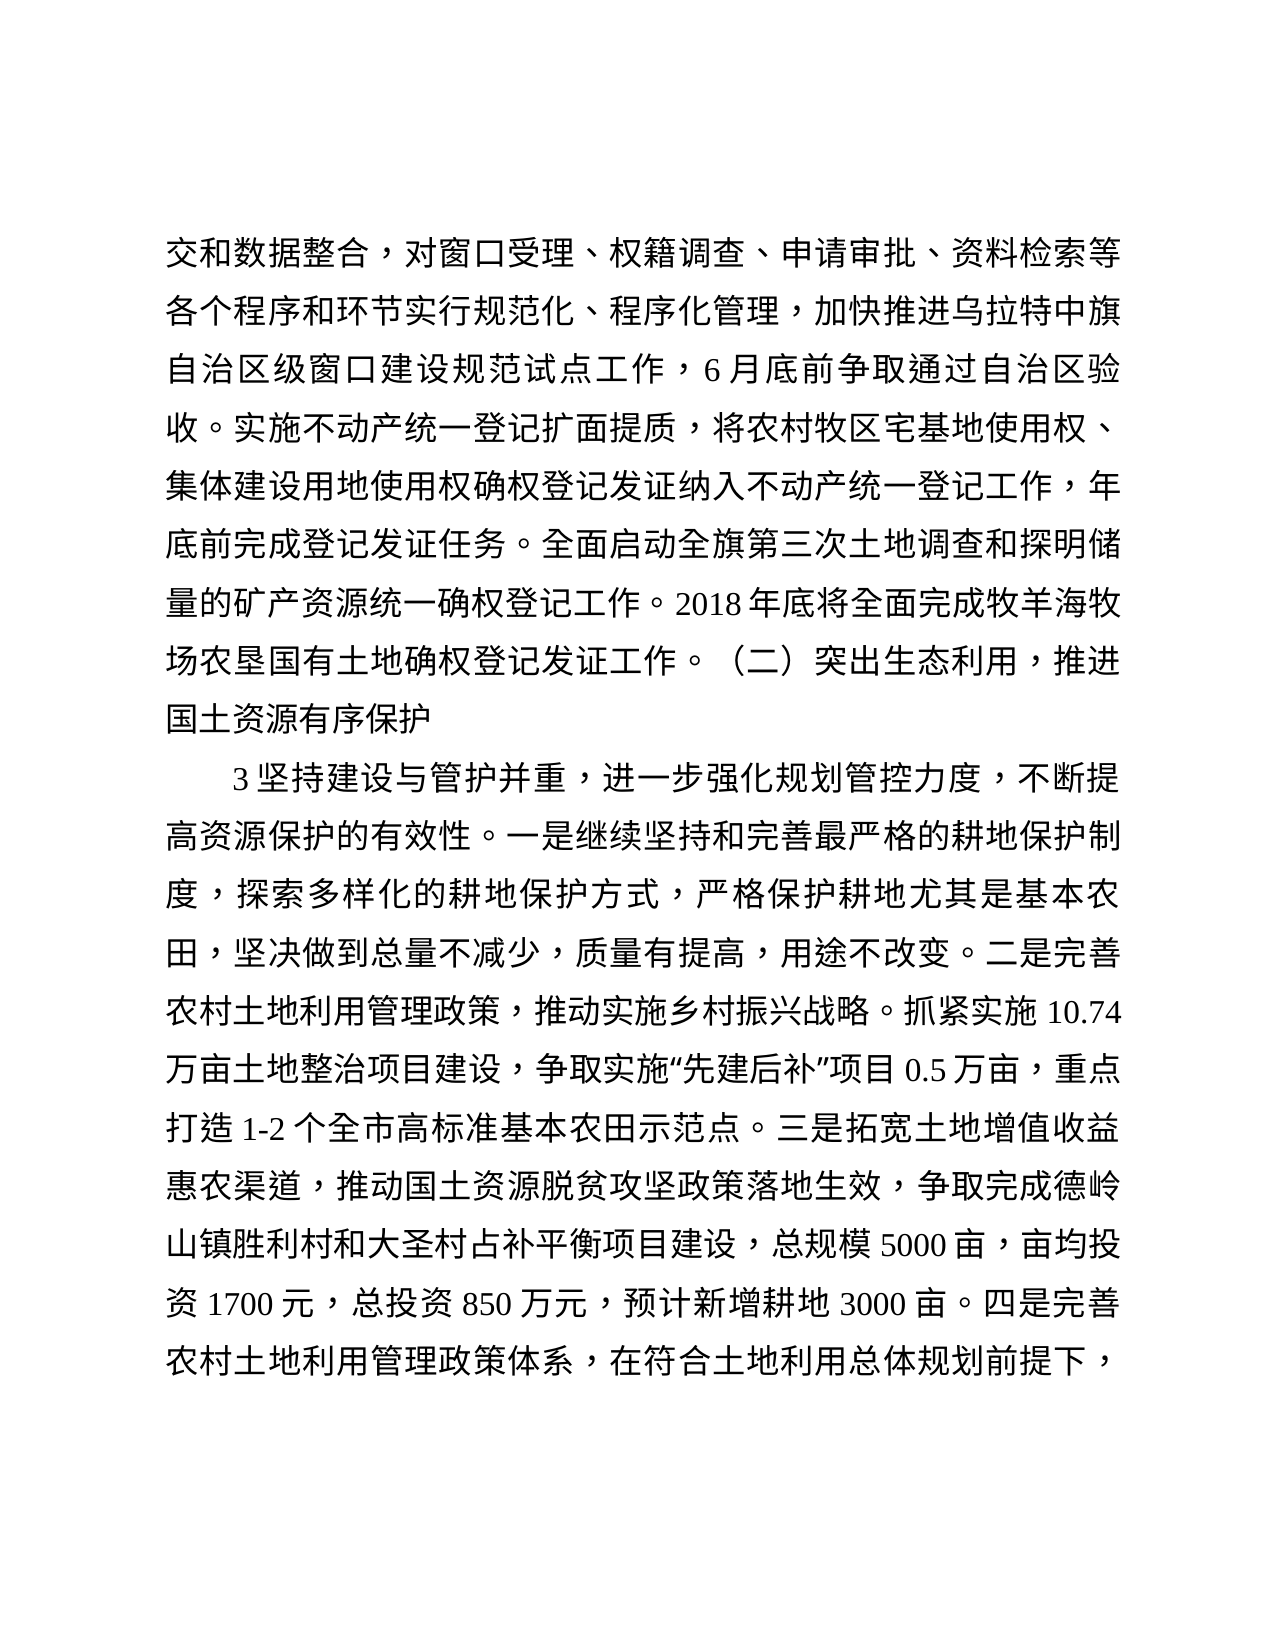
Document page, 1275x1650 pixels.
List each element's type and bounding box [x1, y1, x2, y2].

text [165, 218, 1121, 743]
text [165, 743, 1121, 1385]
